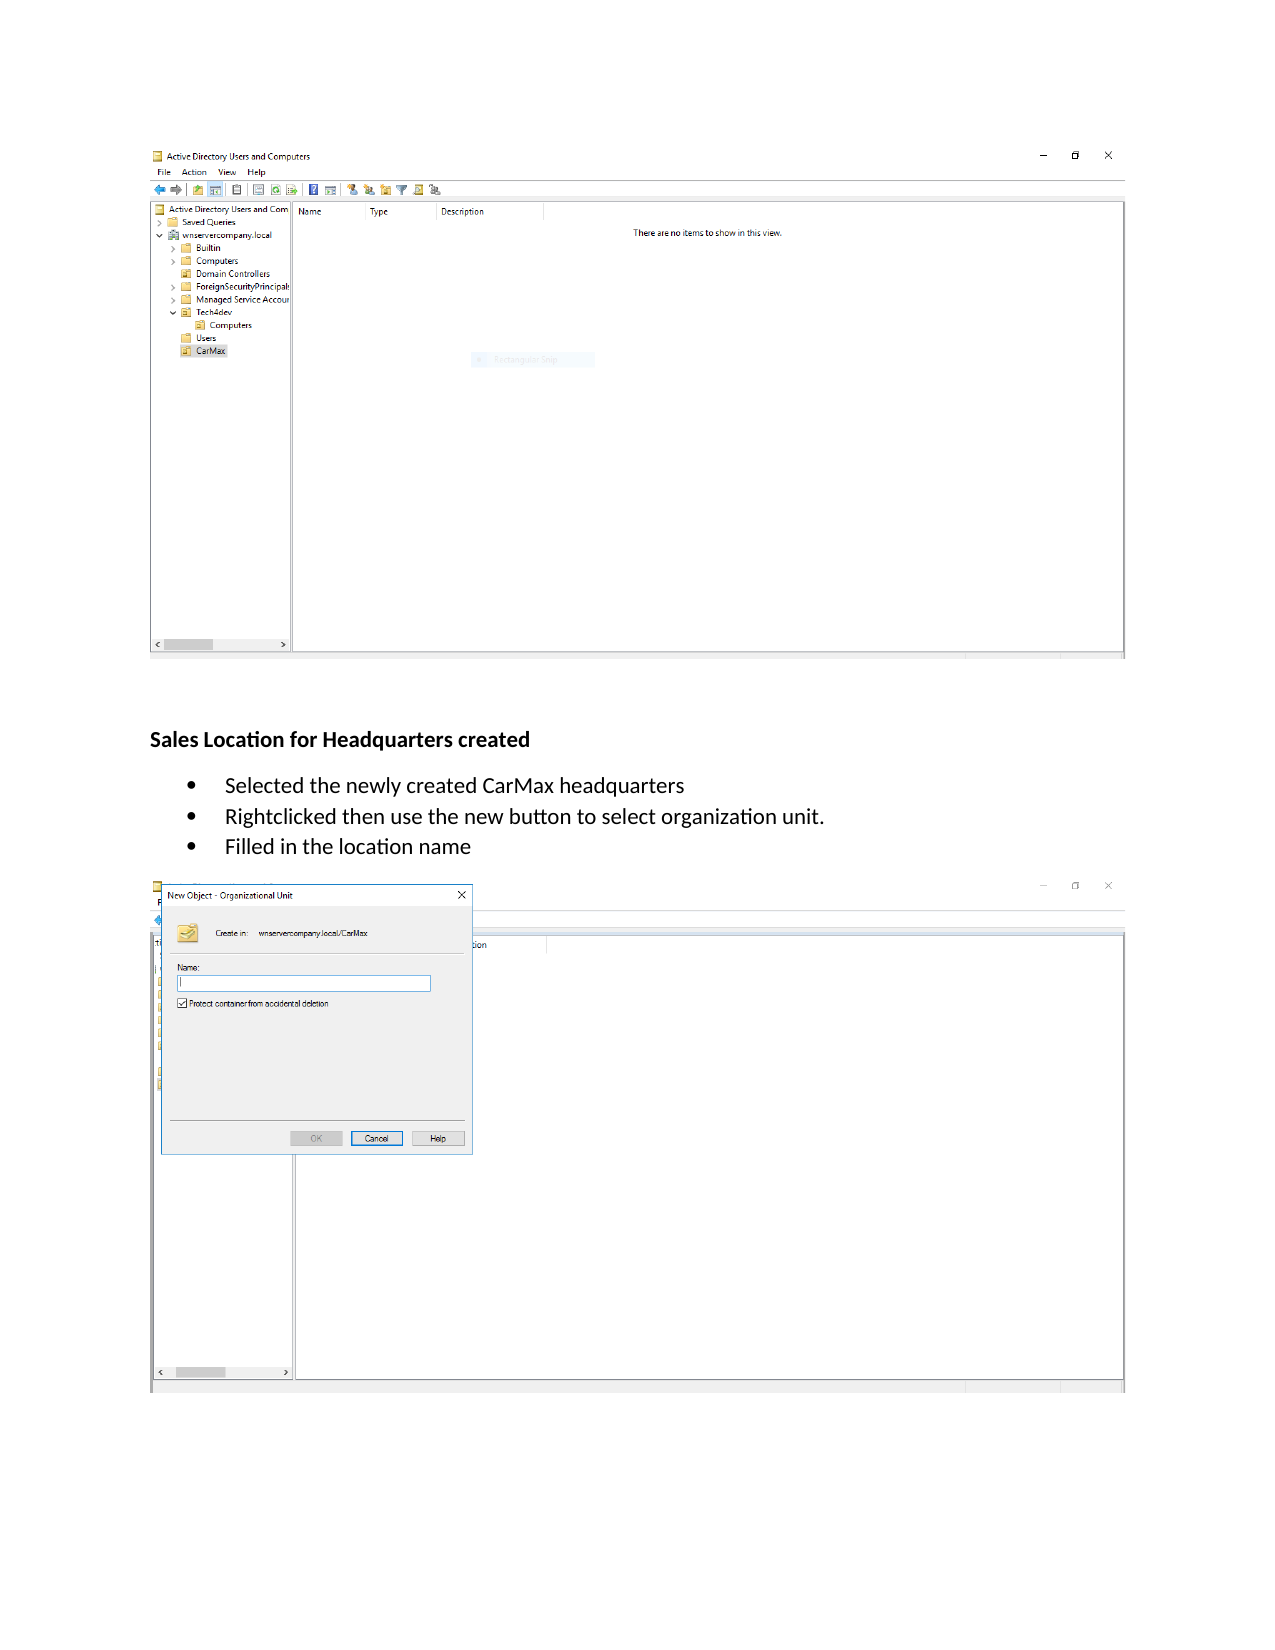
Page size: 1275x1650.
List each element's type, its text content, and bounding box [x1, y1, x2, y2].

list Rightclicked then use the new button to select organization unit. [187, 802, 1125, 830]
list Selected the newly created CarMax headquarters [187, 772, 1125, 799]
picture [150, 878, 1125, 1393]
picture [150, 150, 1125, 659]
list Filled in the location name [187, 832, 1125, 860]
text Sales Location for Headquarters created [150, 725, 1125, 753]
